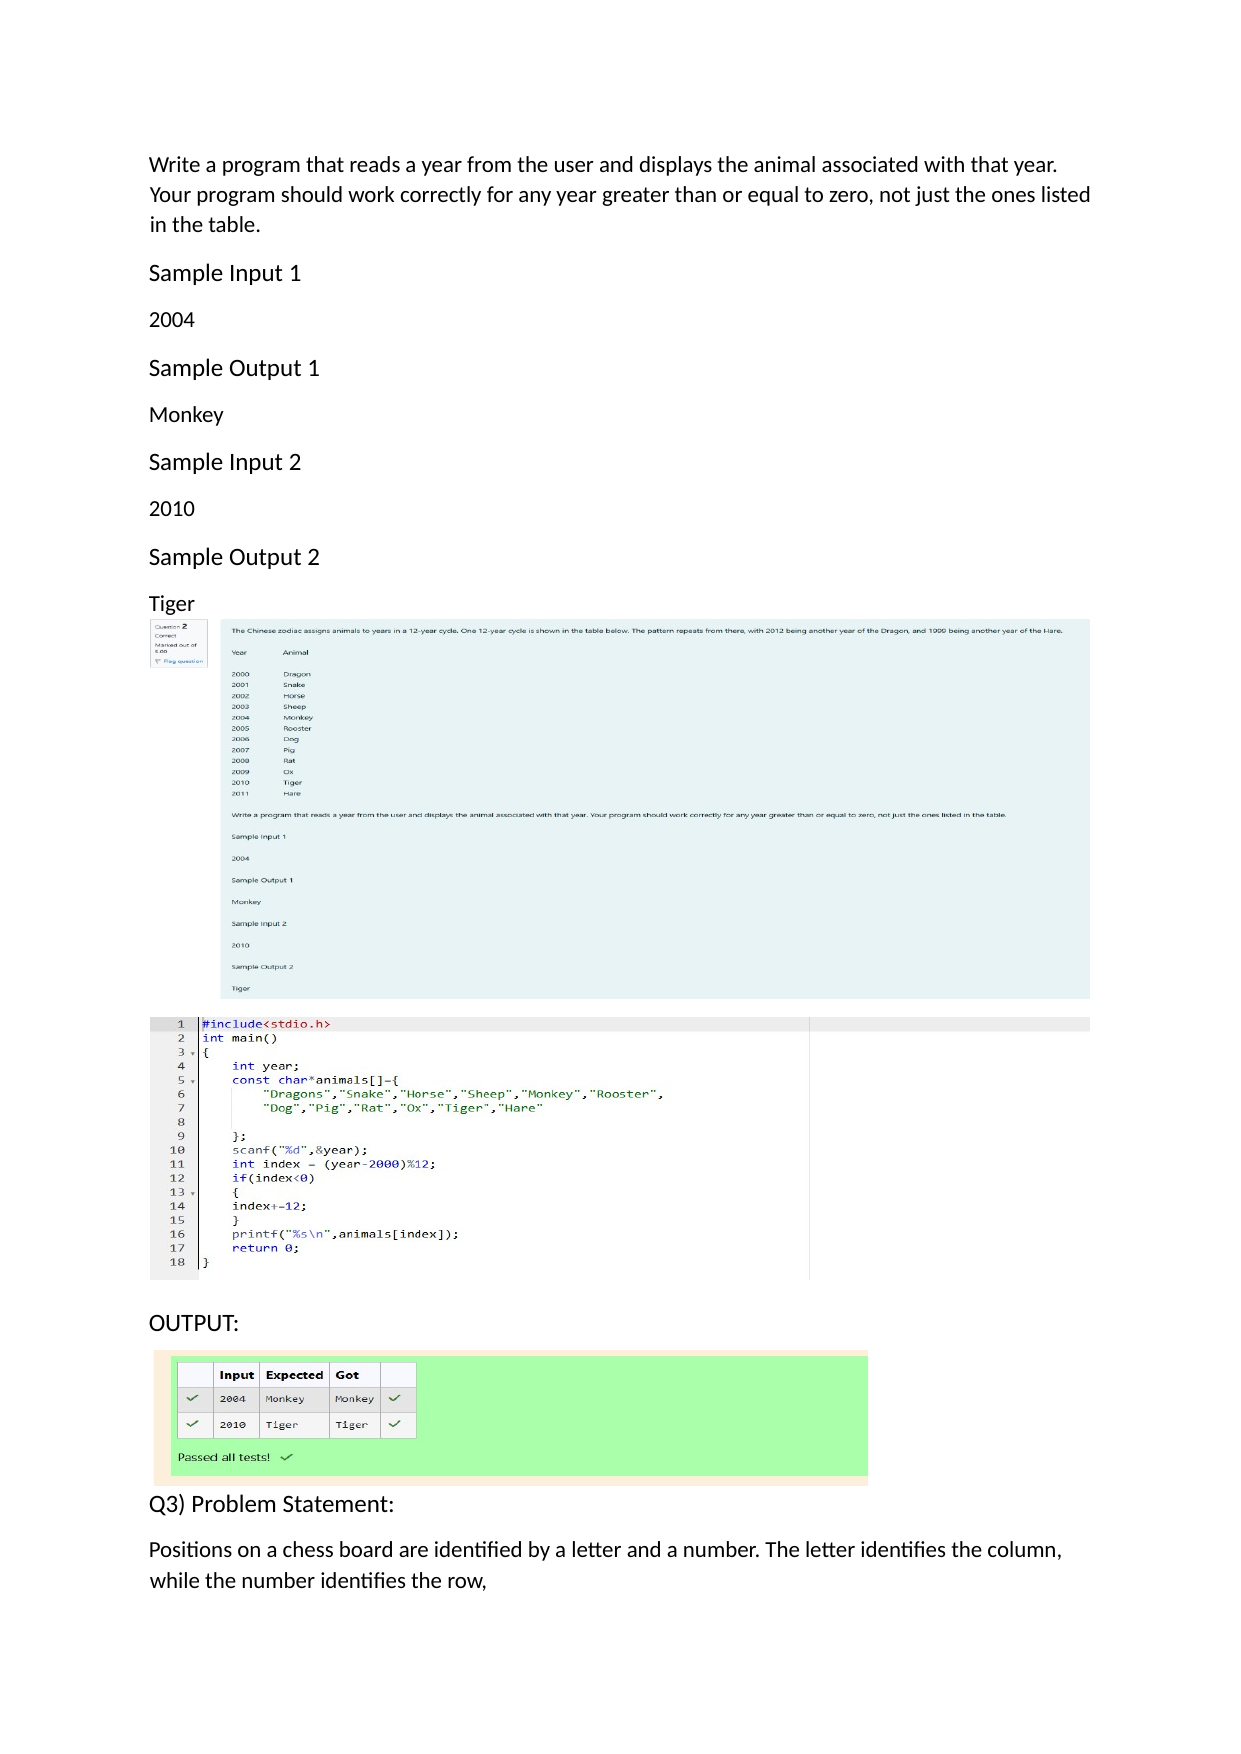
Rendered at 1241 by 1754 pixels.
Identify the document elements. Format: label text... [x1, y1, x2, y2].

text Sample Input 2 [148, 447, 1166, 477]
text Write a program that reads a year from the user and displays the animal associated with that year. Your program should work correctly for any year greater than or equal to zero, not just the ones listed in the table. [148, 150, 1096, 238]
text 2004 [148, 305, 1096, 333]
text Monkey [148, 400, 1096, 428]
picture [153, 1350, 869, 1486]
text Positions on a chess board are identified by a letter and a number. The letter identifies the column, while the number identifies the row, [148, 1536, 1096, 1594]
text Q3) Problem Statement: [148, 1488, 1166, 1518]
text Tiger [148, 589, 1096, 617]
picture [150, 619, 1090, 999]
picture [150, 1017, 1090, 1280]
text Sample Input 1 [148, 257, 1166, 288]
text OUTPUT: [148, 1307, 1166, 1337]
text 2010 [148, 494, 1096, 522]
text Sample Output 2 [148, 541, 1166, 572]
text Sample Output 1 [148, 352, 1166, 382]
